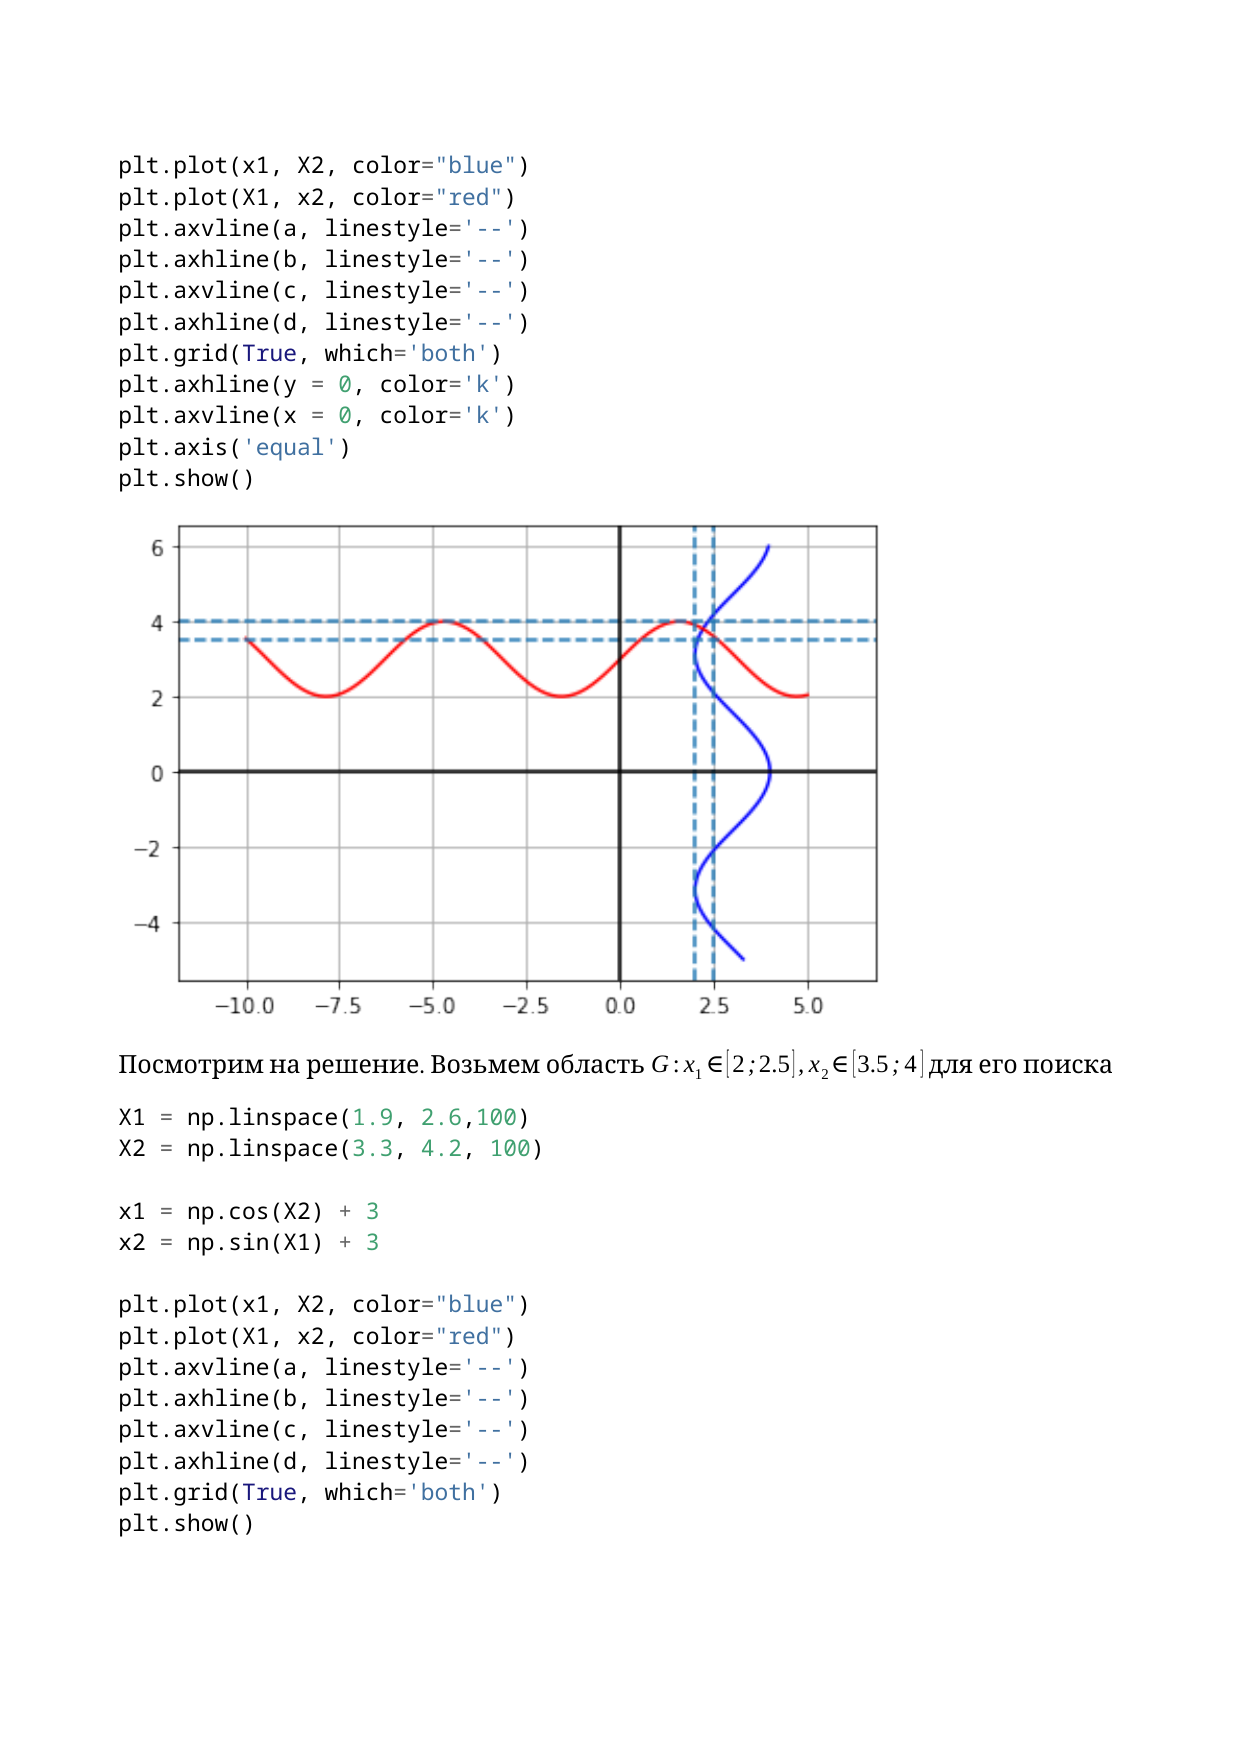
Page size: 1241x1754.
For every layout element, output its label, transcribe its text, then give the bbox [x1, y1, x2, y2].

picture [118, 513, 889, 1031]
text X1 = np.linspace(1.9, 2.6,100) X2 = np.linspace(3.3, 4.2, 100) x1 = np.cos(X2) + 3 x2 = np.sin(X1) + 3 plt.plot(x1, X2, color="blue") plt.plot(X1, x2, color="red") plt.axvline(a, linestyle='--') plt.axhline(b, linestyle='--') plt.axvline(c, linestyle='--') plt.axhline(d, linestyle='--') plt.grid(True, which='both') plt.show() [118, 1101, 1122, 1538]
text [118, 118, 1122, 493]
text Посмотрим на решение. Возьмем область для его поиска [118, 1049, 1122, 1082]
